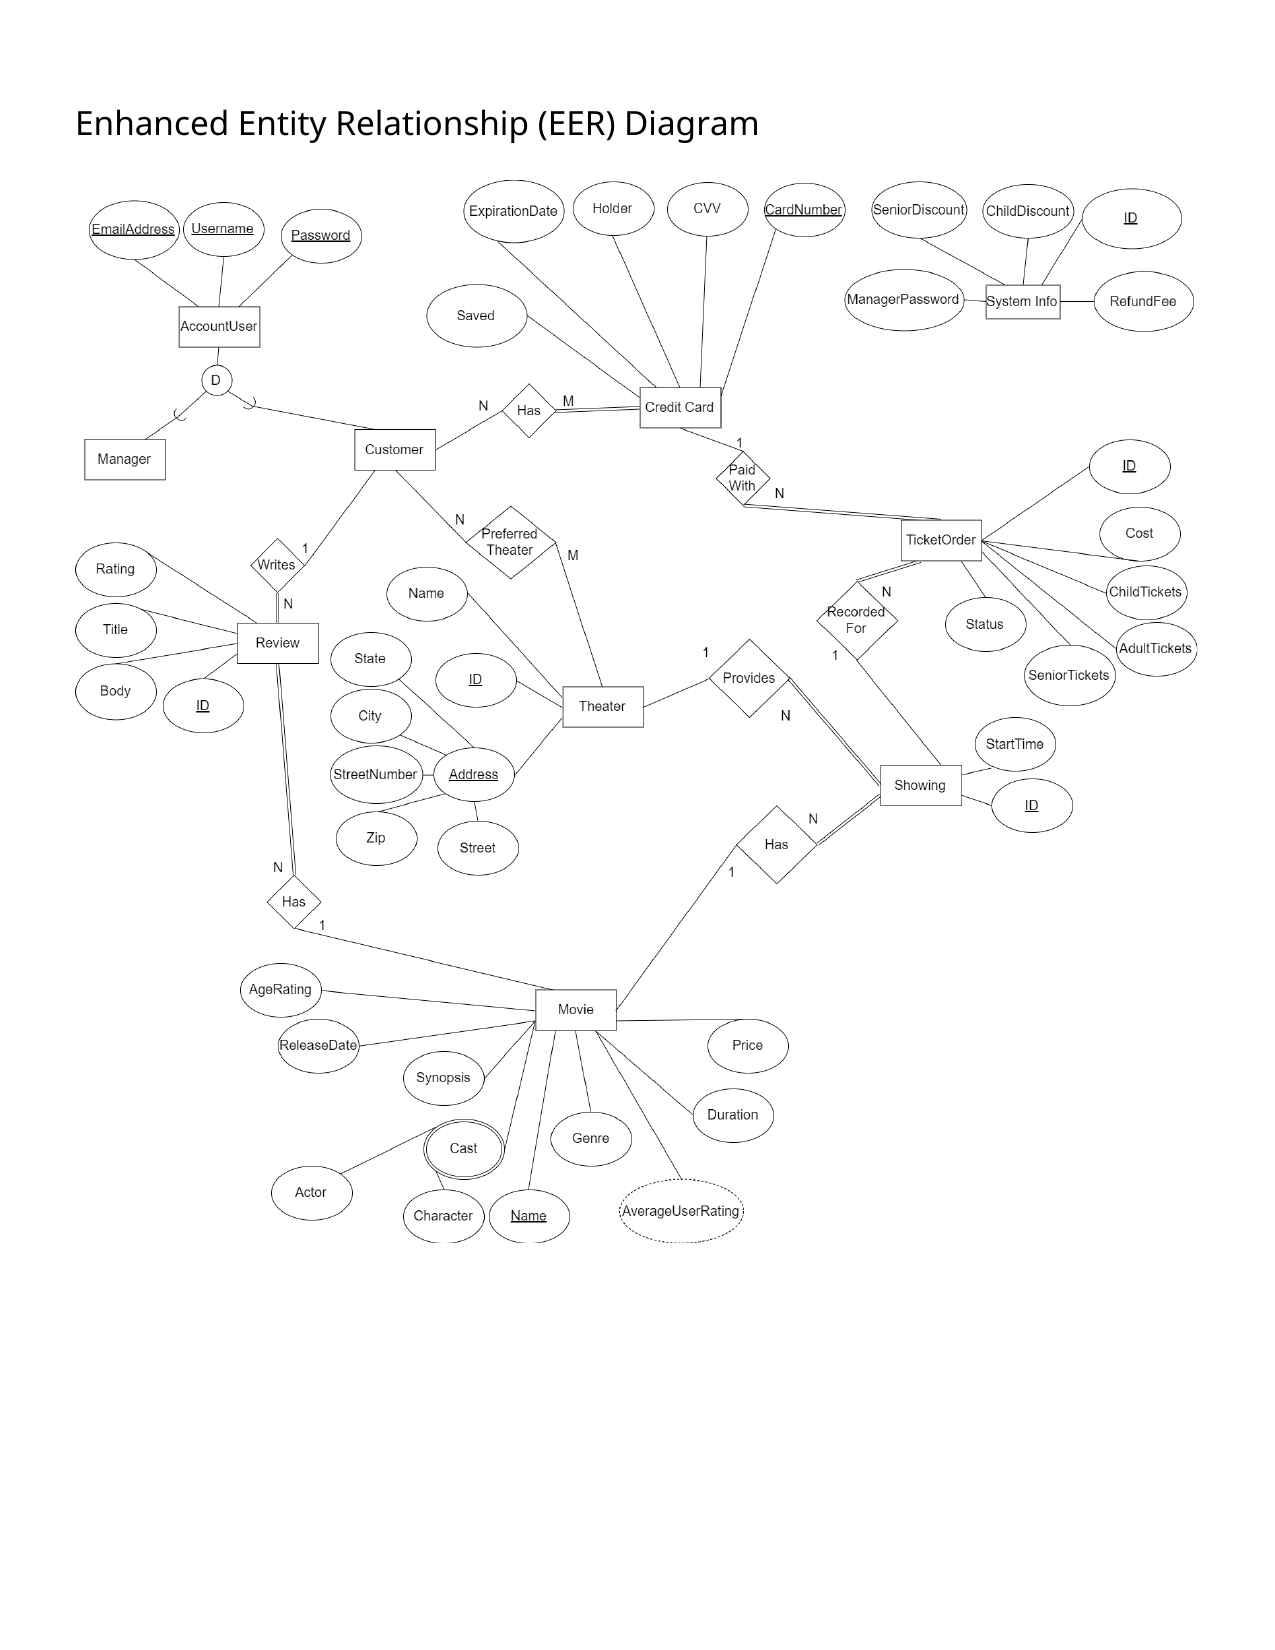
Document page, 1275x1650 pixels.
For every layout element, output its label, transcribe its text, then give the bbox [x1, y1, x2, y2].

picture [75, 180, 1198, 1243]
subtitle Enhanced Entity Relationship (EER) Diagram [75, 100, 1200, 145]
